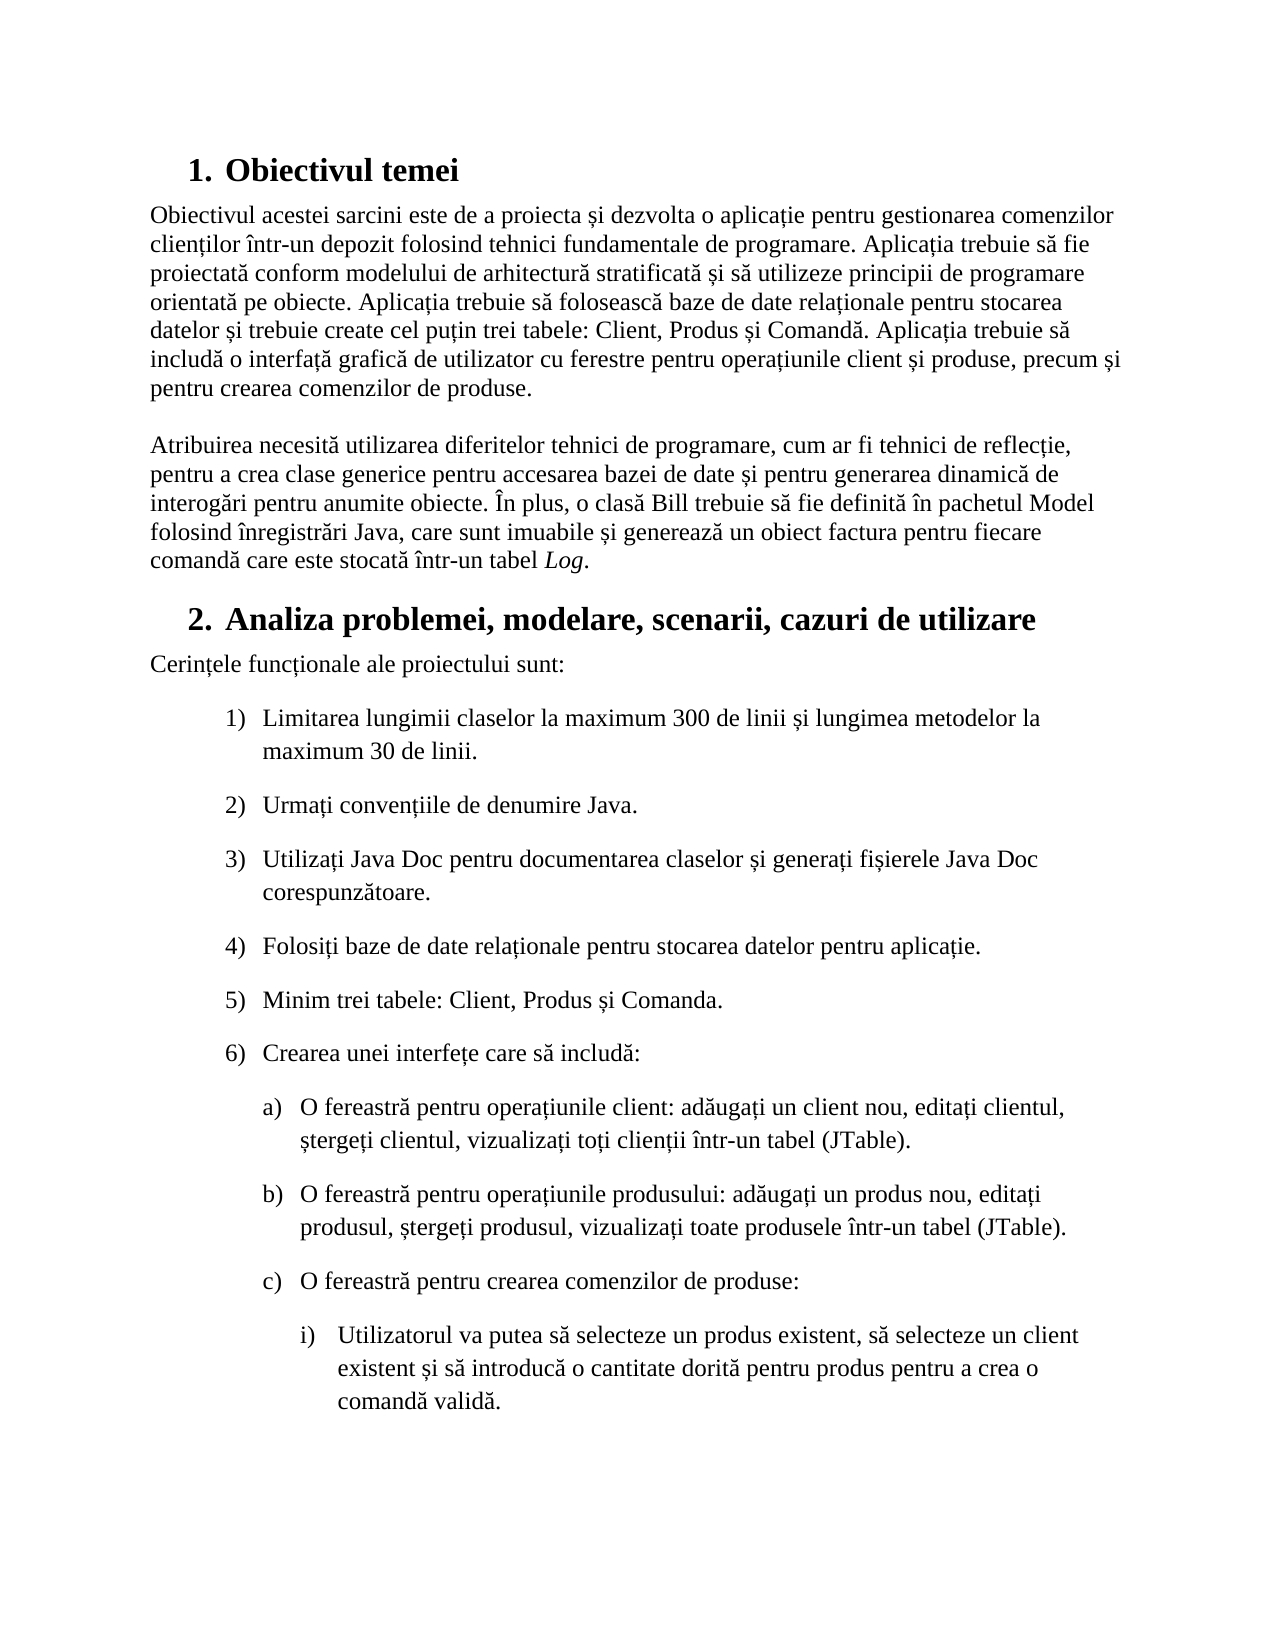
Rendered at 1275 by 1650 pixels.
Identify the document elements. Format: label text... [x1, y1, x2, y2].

list Urmați convențiile de denumire Java. [225, 790, 1125, 819]
text Atribuirea necesită utilizarea diferitelor tehnici de programare, cum ar fi tehnici de reflecție, pentru a crea clase generice pentru accesarea bazei de date și pentru generarea dinamică de interogări pentru anumite obiecte. În plus, o clasă Bill trebuie să fie definită în pachetul Model folosind înregistrări Java, care sunt imuabile și generează un obiect factura pentru fiecare comandă care este stocată într-un tabel Log. [150, 430, 1125, 574]
list Limitarea lungimii claselor la maximum 300 de linii și lungimea metodelor la maximum 30 de linii. [225, 703, 1125, 765]
list Minim trei tabele: Client, Produs și Comanda. [225, 985, 1125, 1013]
list O fereastră pentru operațiunile produsului: adăugați un produs nou, editați produsul, ștergeți produsul, vizualizați toate produsele într-un tabel (JTable). [262, 1179, 1125, 1241]
list O fereastră pentru crearea comenzilor de produse: [262, 1266, 1125, 1295]
text Obiectivul acestei sarcini este de a proiecta și dezvolta o aplicație pentru gestionarea comenzilor clienților într-un depozit folosind tehnici fundamentale de programare. Aplicația trebuie să fie proiectată conform modelului de arhitectură stratificată și să utilizeze principii de programare orientată pe obiecte. Aplicația trebuie să folosească baze de date relaționale pentru stocarea datelor și trebuie create cel puțin trei tabele: Client, Produs și Comandă. Aplicația trebuie să includă o interfață grafică de utilizator cu ferestre pentru operațiunile client și produse, precum și pentru crearea comenzilor de produse. [150, 200, 1125, 402]
subtitle Analiza problemei, modelare, scenarii, cazuri de utilizare [187, 599, 1125, 637]
list Folosiți baze de date relaționale pentru stocarea datelor pentru aplicație. [225, 931, 1125, 959]
text Cerințele funcționale ale proiectului sunt: [150, 649, 1125, 678]
list Utilizatorul va putea să selecteze un produs existent, să selecteze un client existent și să introducă o cantitate dorită pentru produs pentru a crea o comandă validă. [300, 1320, 1125, 1415]
list Utilizați Java Doc pentru documentarea claselor și generați fișierele Java Doc corespunzătoare. [225, 844, 1125, 906]
list Crearea unei interfețe care să includă: [225, 1038, 1125, 1067]
subtitle Obiectivul temei [187, 150, 1125, 188]
list O fereastră pentru operațiunile client: adăugați un client nou, editați clientul, ștergeți clientul, vizualizați toți clienții într-un tabel (JTable). [262, 1092, 1125, 1154]
